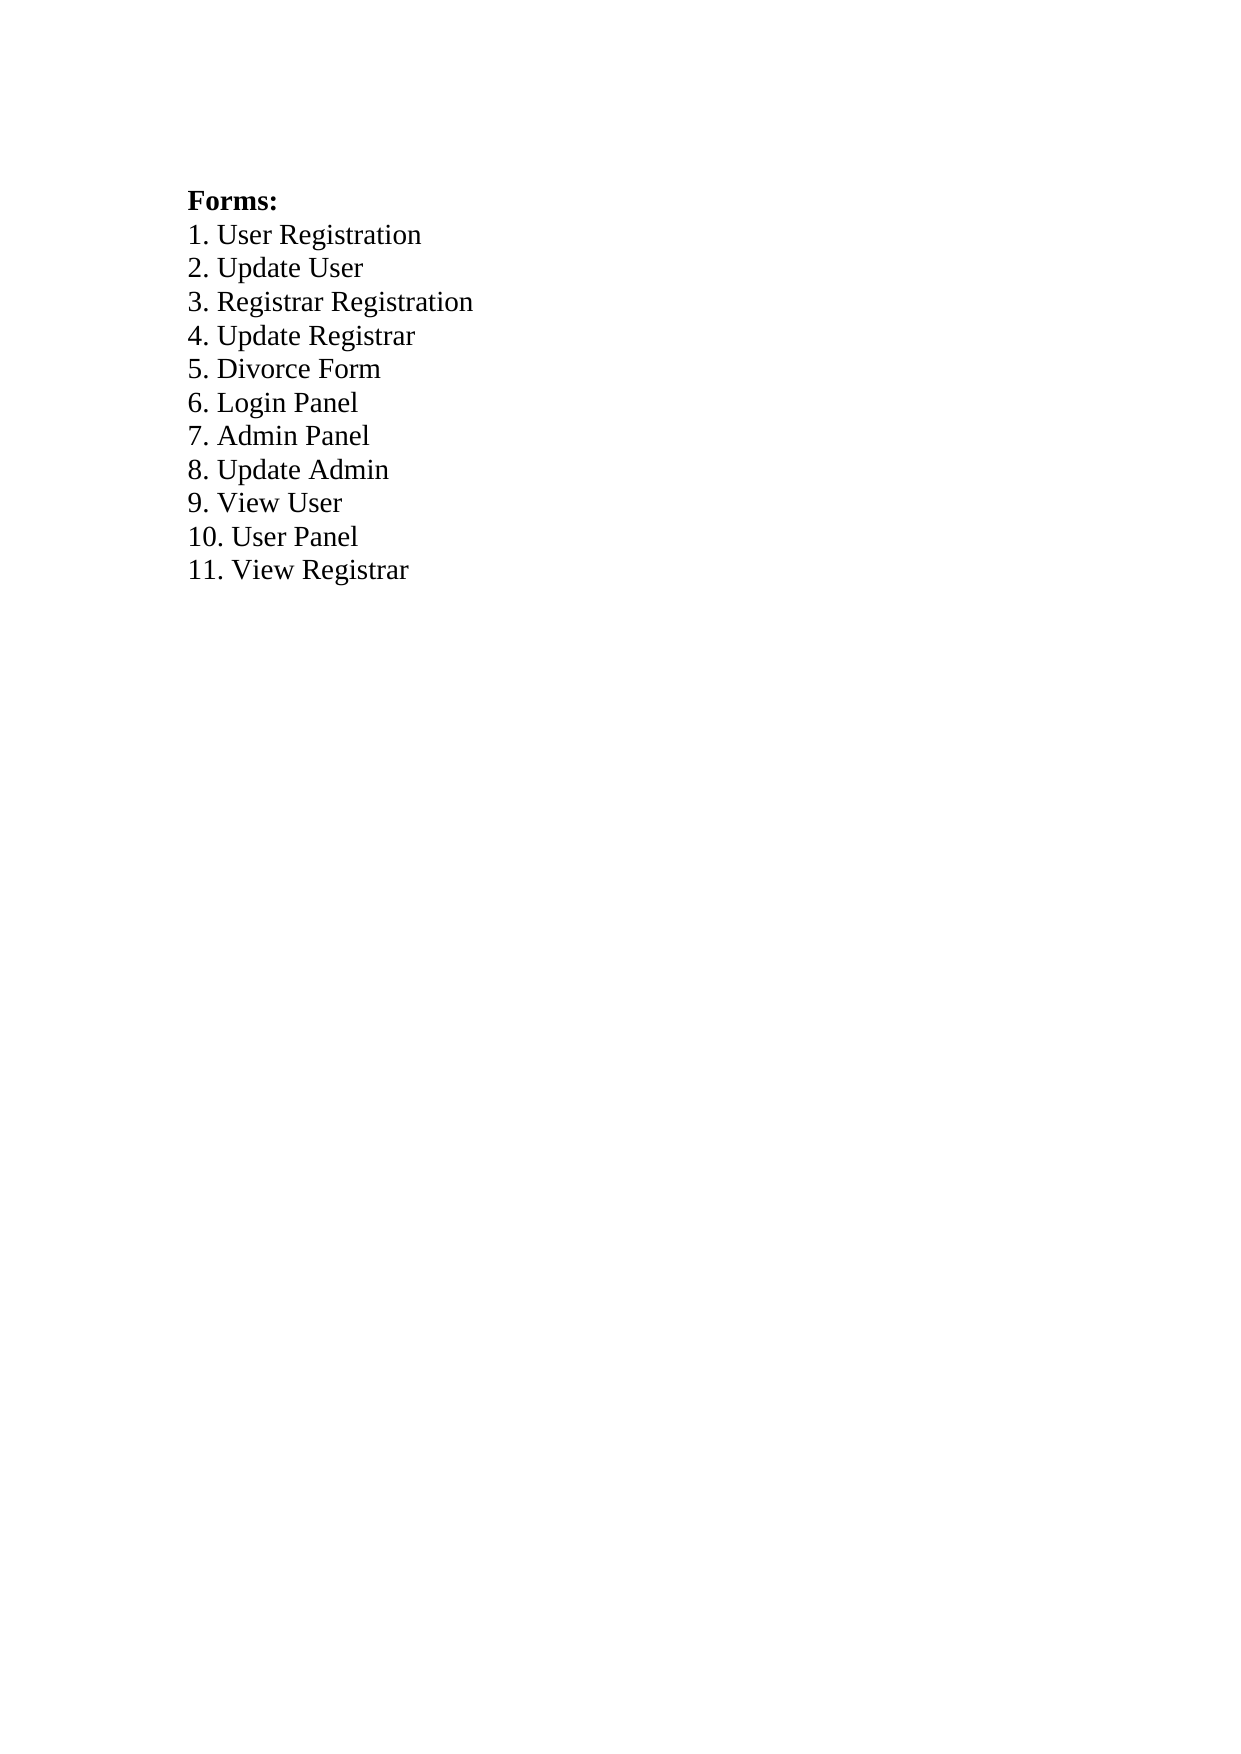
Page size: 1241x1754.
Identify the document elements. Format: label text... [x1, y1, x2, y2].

list Registrar Registration [187, 284, 1053, 318]
list User Registration [187, 217, 1053, 251]
list Update Admin [187, 452, 1053, 485]
list View Registrar [187, 552, 1053, 586]
list Update Registrar [187, 318, 1053, 351]
list Login Panel [187, 385, 1053, 418]
list User Panel [187, 519, 1053, 552]
list View User [187, 485, 1053, 519]
list Update User [187, 251, 1053, 284]
list Forms: [187, 183, 1053, 217]
list Divorce Form [187, 351, 1053, 385]
list Admin Panel [187, 418, 1053, 452]
